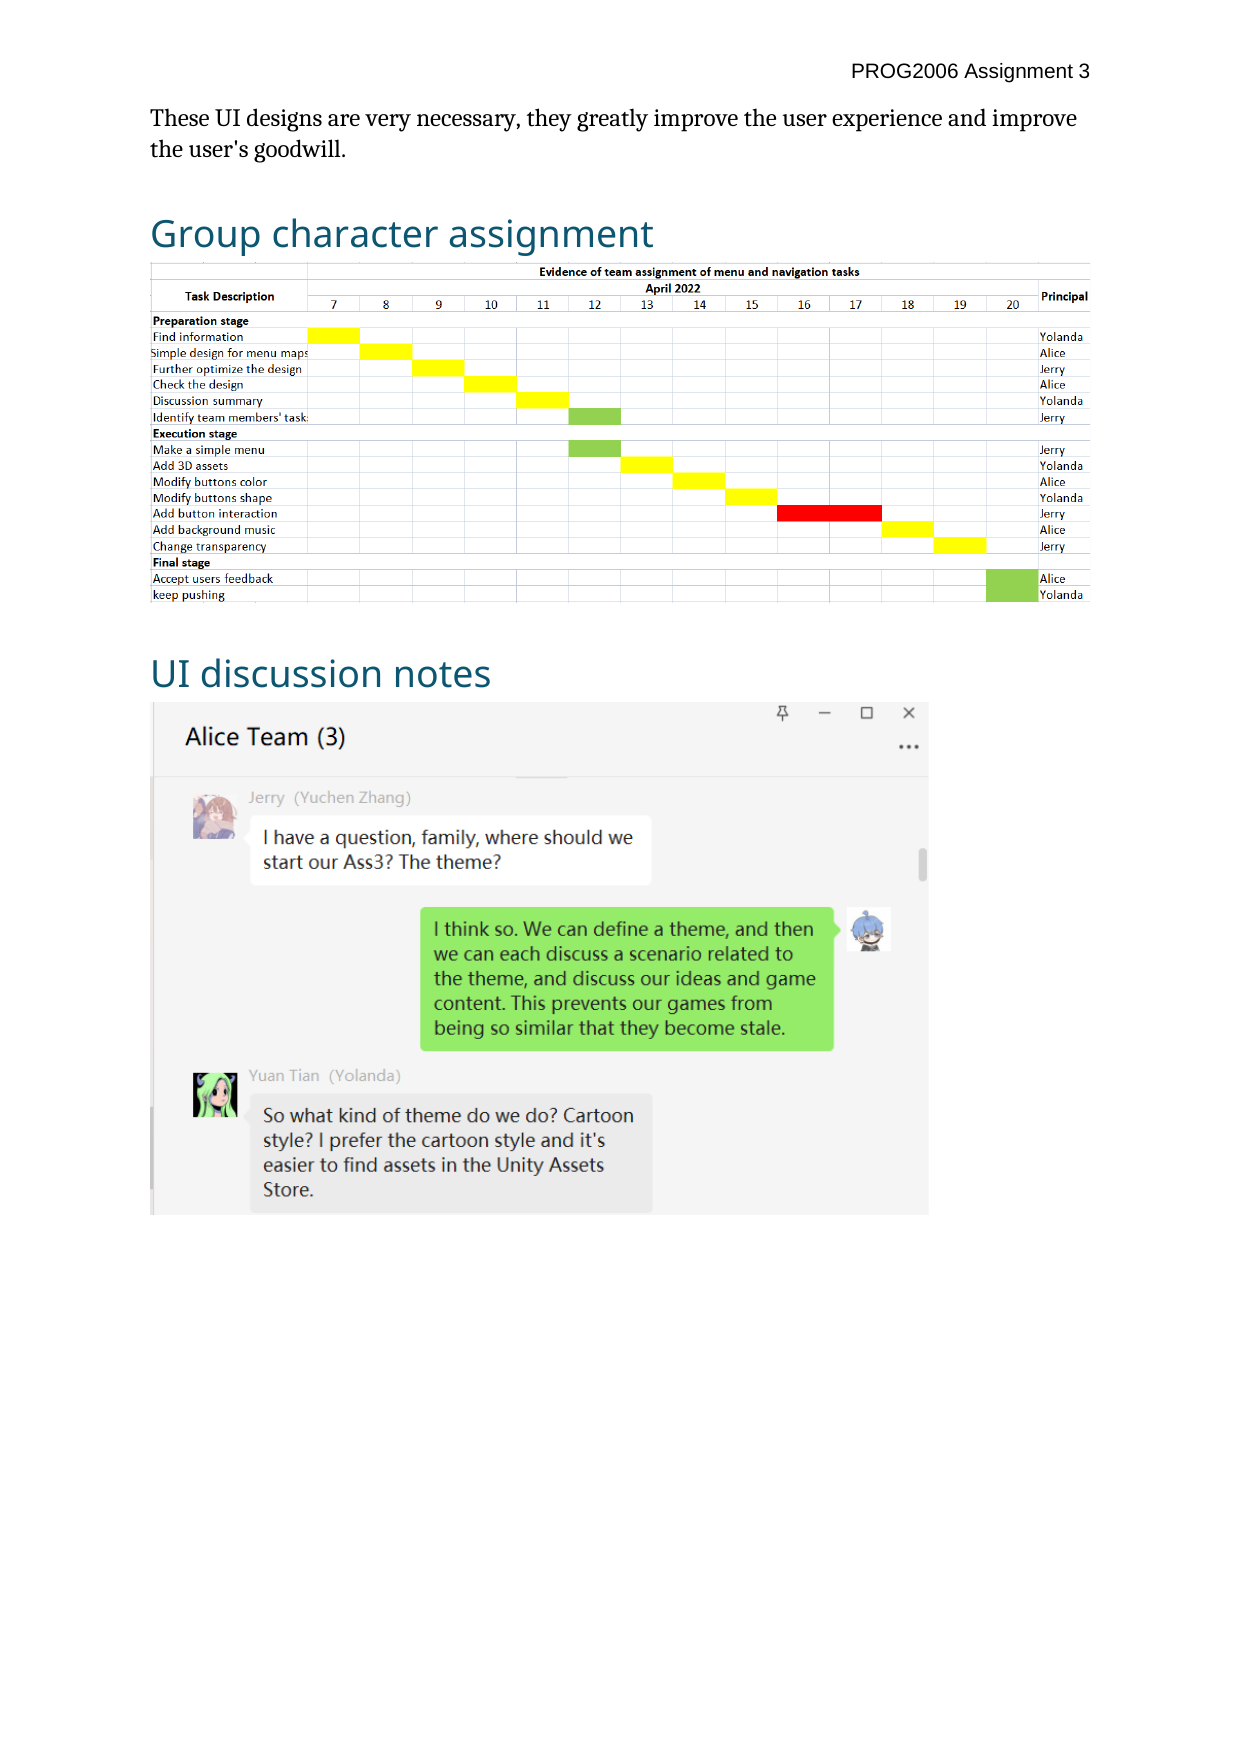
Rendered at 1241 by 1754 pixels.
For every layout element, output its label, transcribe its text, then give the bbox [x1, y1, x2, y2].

picture [150, 702, 929, 1215]
subtitle UI discussion notes [150, 647, 1090, 698]
picture [150, 262, 1091, 603]
text These UI designs are very necessary, they greatly improve the user experience and improve the user's goodwill. [150, 103, 1090, 163]
subtitle Group character assignment [150, 207, 1090, 258]
